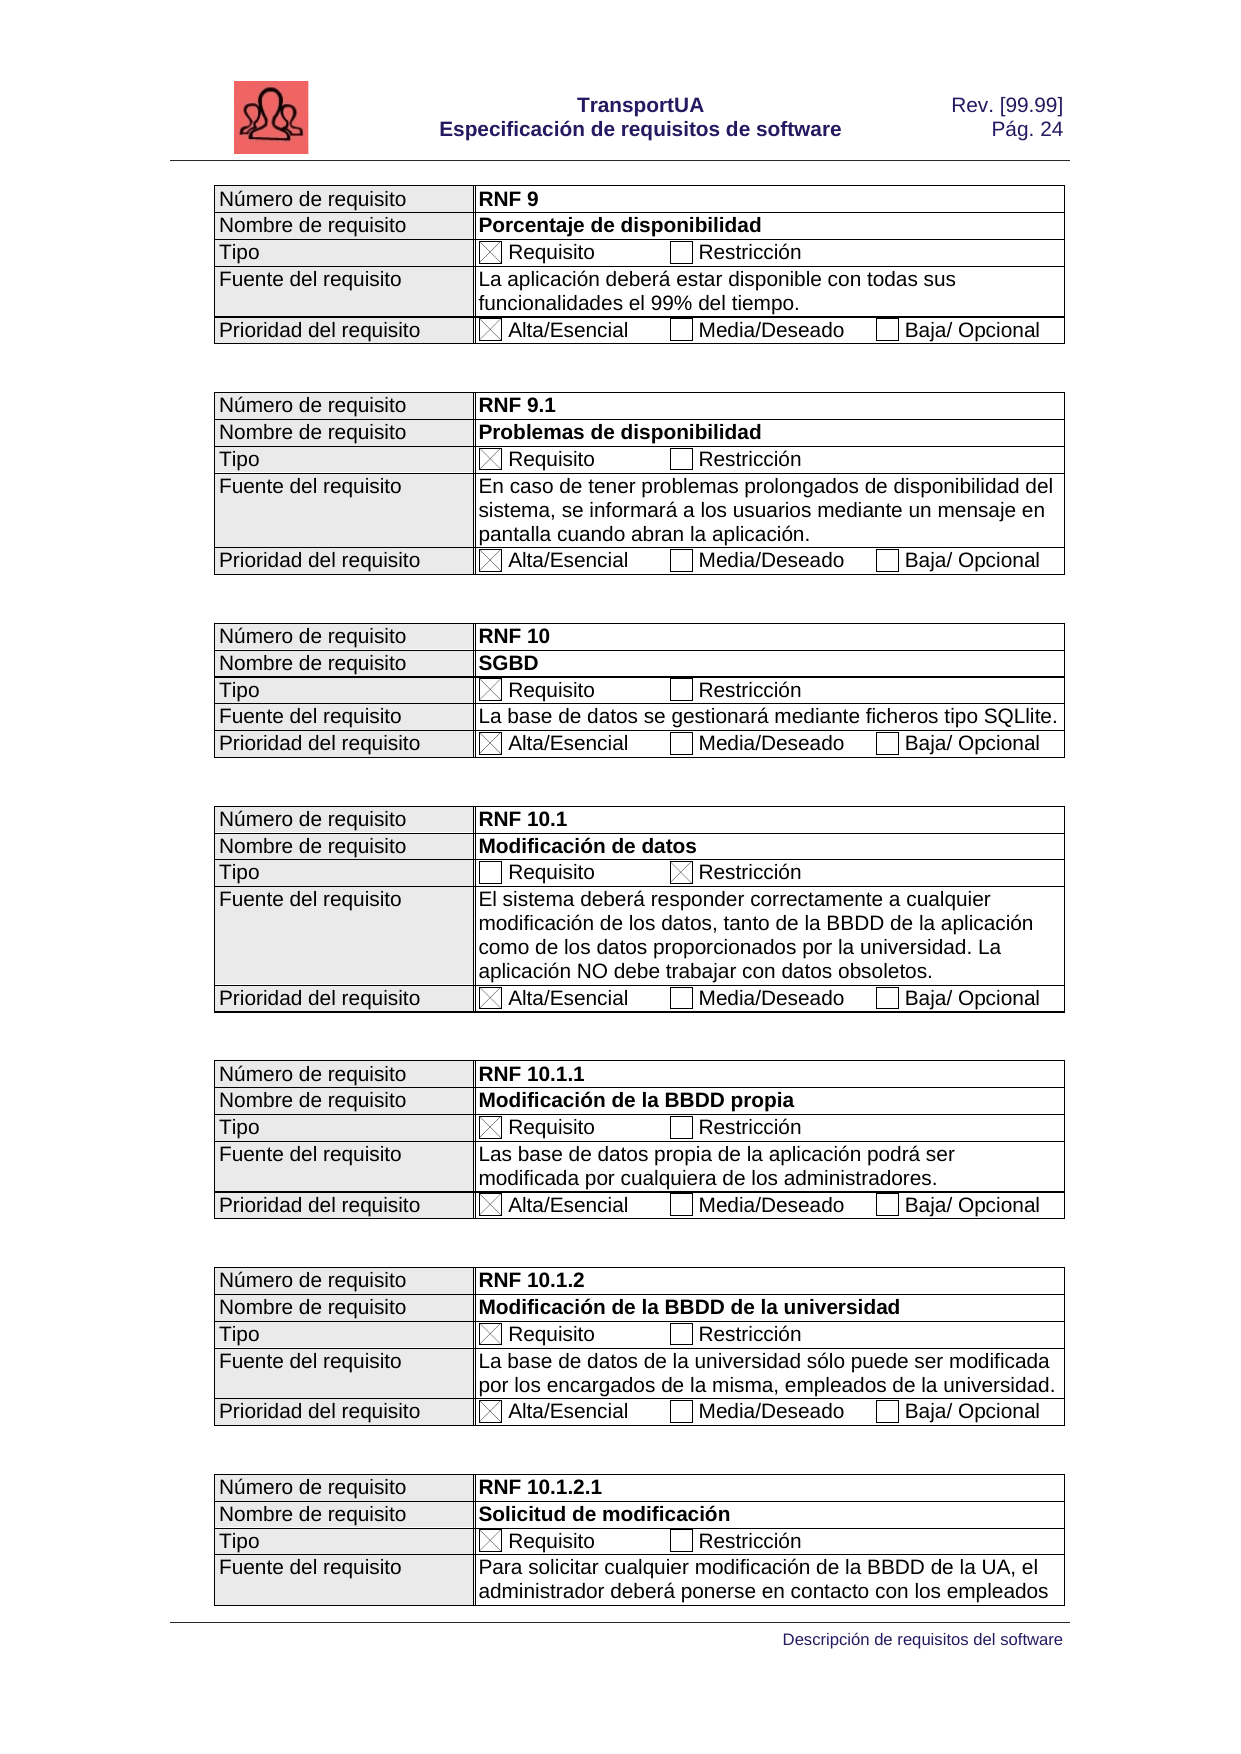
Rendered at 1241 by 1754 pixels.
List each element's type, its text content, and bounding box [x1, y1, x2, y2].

table_cell Fuente del requisito [215, 267, 473, 316]
table_cell Nombre de requisito [215, 1502, 473, 1527]
table_cell Restricción [661, 860, 1064, 886]
table_cell Media/Deseado [661, 1193, 868, 1218]
table_cell Restricción [661, 1529, 1064, 1554]
table_cell Tipo [215, 678, 473, 703]
table_cell Media/Deseado [661, 318, 868, 343]
picture [234, 81, 309, 154]
table_header Número de requisito [215, 1268, 473, 1294]
table_cell Nombre de requisito [215, 1088, 473, 1114]
table_header RNF 9.1 [476, 393, 1064, 419]
table_cell Solicitud de modificación [476, 1502, 1064, 1527]
table_cell Requisito [476, 1322, 661, 1347]
table_cell Prioridad del requisito [215, 1193, 473, 1218]
table_header Número de requisito [215, 393, 473, 419]
table_cell Tipo [215, 1322, 473, 1347]
table_cell Fuente del requisito [215, 1349, 473, 1398]
table_cell Alta/Esencial [476, 986, 661, 1011]
table_cell El sistema deberá responder correctamente a cualquier modificación de los datos, tanto de la BBDD de la aplicación como de los datos proporcionados por la universidad. La aplicación NO debe trabajar con datos obsoletos. [476, 887, 1064, 984]
table_cell Modificación de la BBDD propia [476, 1088, 1064, 1114]
table_cell Prioridad del requisito [215, 318, 473, 343]
table_cell Nombre de requisito [215, 651, 473, 676]
table_cell Las base de datos propia de la aplicación podrá ser modificada por cualquiera de los administradores. [476, 1142, 1064, 1191]
table_cell Restricción [661, 1322, 1064, 1347]
table_cell Tipo [215, 1115, 473, 1141]
table_header Número de requisito [215, 1061, 473, 1087]
table_cell Requisito [476, 240, 661, 266]
table_cell Requisito [476, 678, 661, 703]
table_cell Alta/Esencial [476, 318, 661, 343]
table_cell Baja/ Opcional [868, 548, 1064, 574]
table_cell Tipo [215, 447, 473, 472]
table_cell Media/Deseado [661, 1399, 868, 1425]
table_cell Media/Deseado [661, 731, 868, 757]
table_cell Alta/Esencial [476, 731, 661, 757]
table_header RNF 10.1.2.1 [476, 1475, 1064, 1501]
table_cell Tipo [215, 860, 473, 886]
table_cell Fuente del requisito [215, 704, 473, 730]
table_cell La base de datos de la universidad sólo puede ser modificada por los encargados de la misma, empleados de la universidad. [476, 1349, 1064, 1398]
table_cell Restricción [661, 1115, 1064, 1141]
table_cell Modificación de datos [476, 834, 1064, 859]
table_cell Nombre de requisito [215, 834, 473, 859]
table_cell Alta/Esencial [476, 1193, 661, 1218]
table_cell Fuente del requisito [215, 1142, 473, 1191]
table_cell Modificación de la BBDD de la universidad [476, 1295, 1064, 1321]
table_cell Alta/Esencial [476, 1399, 661, 1425]
table_header RNF 10.1.1 [476, 1061, 1064, 1087]
table_header Número de requisito [215, 807, 473, 832]
table_cell Nombre de requisito [215, 1295, 473, 1321]
table_cell Fuente del requisito [215, 474, 473, 547]
table_cell Alta/Esencial [476, 548, 661, 574]
table_header Número de requisito [215, 1475, 473, 1501]
table_cell Baja/ Opcional [868, 731, 1064, 757]
table_header RNF 10.1.2 [476, 1268, 1064, 1294]
table_cell Baja/ Opcional [868, 1399, 1064, 1425]
table_header RNF 9 [476, 186, 1064, 212]
table_cell Requisito [476, 1115, 661, 1141]
table_header RNF 10.1 [476, 807, 1064, 832]
table_header RNF 10 [476, 624, 1064, 649]
table_header Número de requisito [215, 186, 473, 212]
table_cell Nombre de requisito [215, 213, 473, 239]
table_cell Fuente del requisito [215, 887, 473, 984]
table_cell Restricción [661, 678, 1064, 703]
table_cell Problemas de disponibilidad [476, 420, 1064, 446]
table_cell Tipo [215, 240, 473, 266]
table_cell Requisito [476, 1529, 661, 1554]
table_cell En caso de tener problemas prolongados de disponibilidad del sistema, se informará a los usuarios mediante un mensaje en pantalla cuando abran la aplicación. [476, 474, 1064, 547]
table_cell Requisito [476, 860, 661, 886]
table_cell Fuente del requisito [215, 1555, 473, 1605]
table_cell La aplicación deberá estar disponible con todas sus funcionalidades el 99% del tiempo. [476, 267, 1064, 316]
table_cell Nombre de requisito [215, 420, 473, 446]
table_cell Requisito [476, 447, 661, 472]
table_cell Baja/ Opcional [868, 1193, 1064, 1218]
table_cell SGBD [476, 651, 1064, 676]
table_cell Prioridad del requisito [215, 986, 473, 1011]
table_cell Restricción [661, 240, 1064, 266]
table_cell Prioridad del requisito [215, 548, 473, 574]
table_cell Prioridad del requisito [215, 1399, 473, 1425]
table_cell Media/Deseado [661, 986, 868, 1011]
table_cell La base de datos se gestionará mediante ficheros tipo SQLlite. [476, 704, 1064, 730]
table_cell Tipo [215, 1529, 473, 1554]
table_header Número de requisito [215, 624, 473, 649]
table_cell Restricción [661, 447, 1064, 472]
table_cell Porcentaje de disponibilidad [476, 213, 1064, 239]
table_cell Baja/ Opcional [868, 986, 1064, 1011]
table_cell Para solicitar cualquier modificación de la BBDD de la UA, el administrador deberá ponerse en contacto con los empleados de la UA encargados de ello. [476, 1555, 1064, 1605]
table_cell Baja/ Opcional [868, 318, 1064, 343]
table_cell Prioridad del requisito [215, 731, 473, 757]
table_cell Media/Deseado [661, 548, 868, 574]
